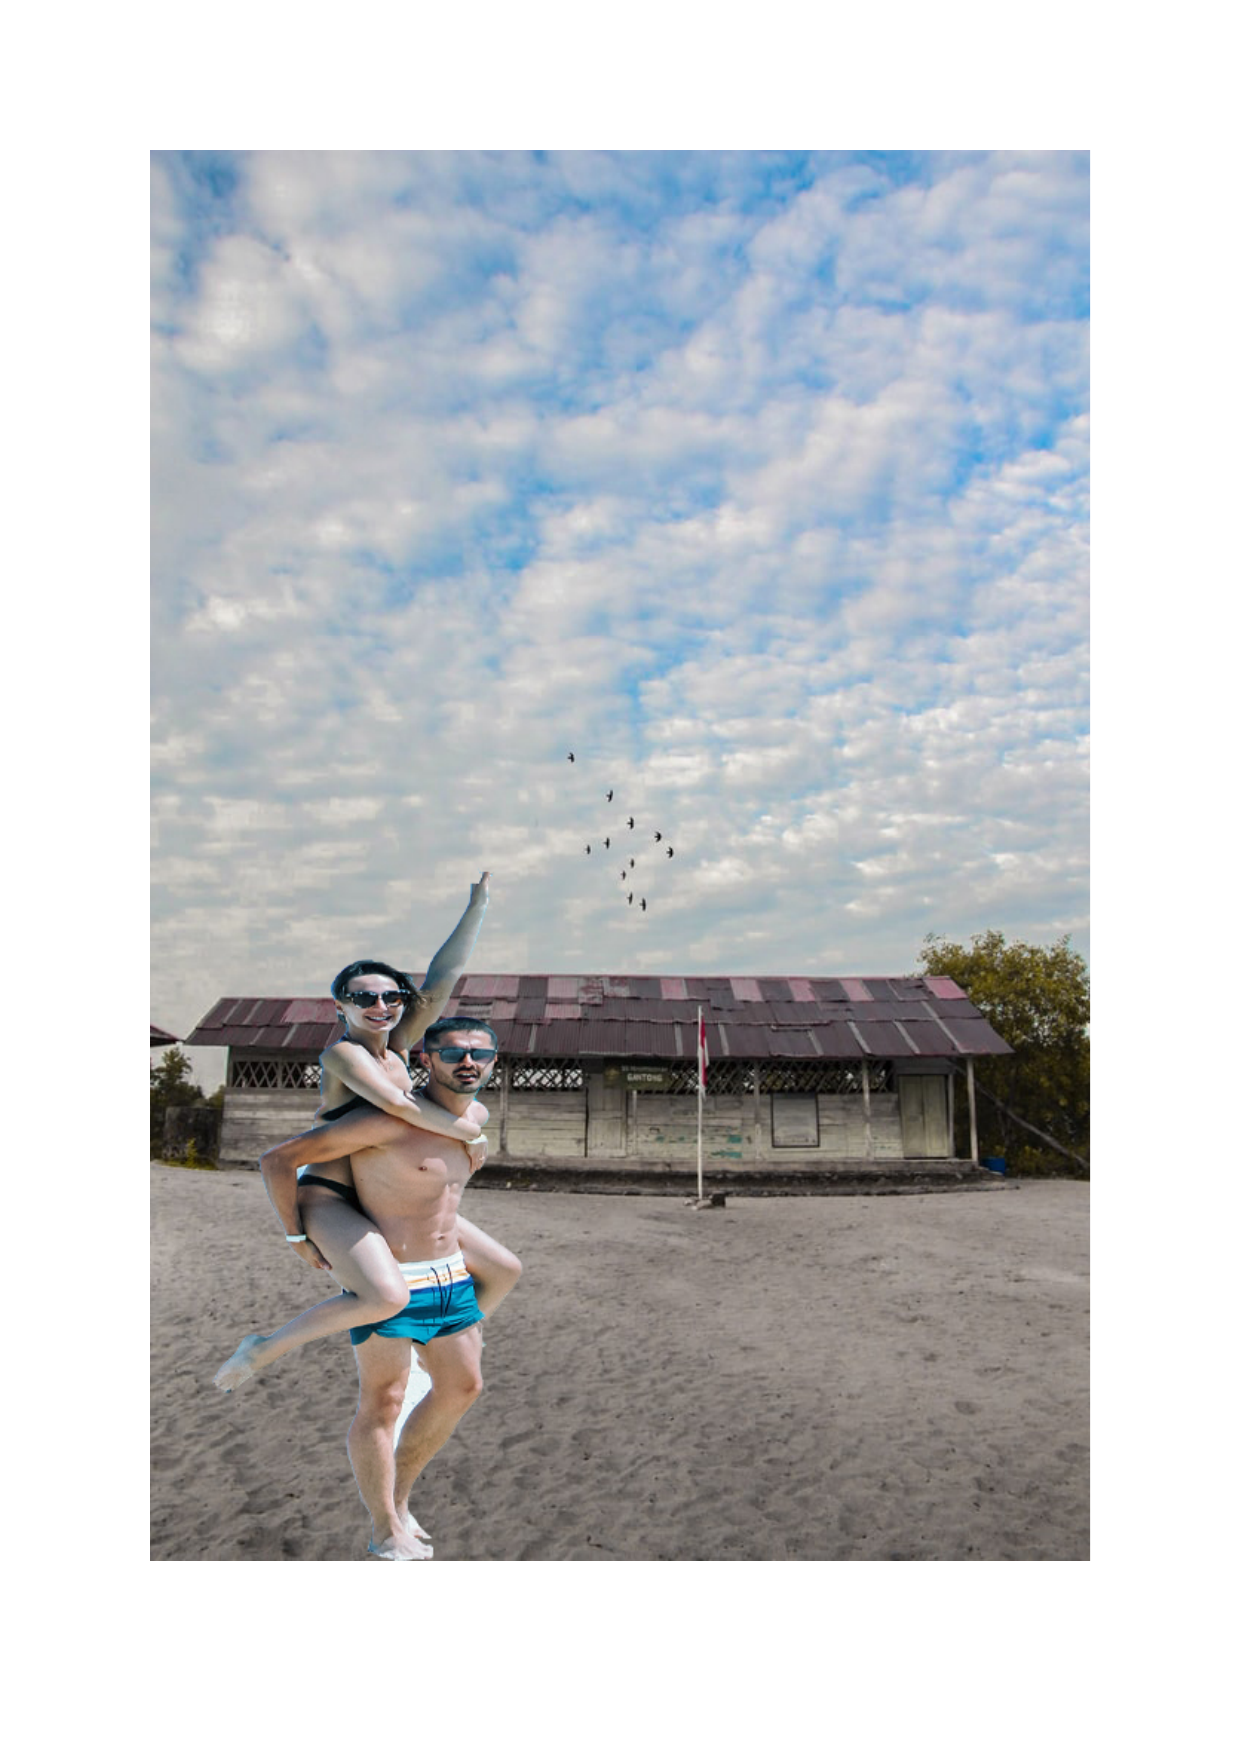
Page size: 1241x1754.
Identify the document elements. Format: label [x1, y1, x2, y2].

picture [150, 150, 1091, 1561]
